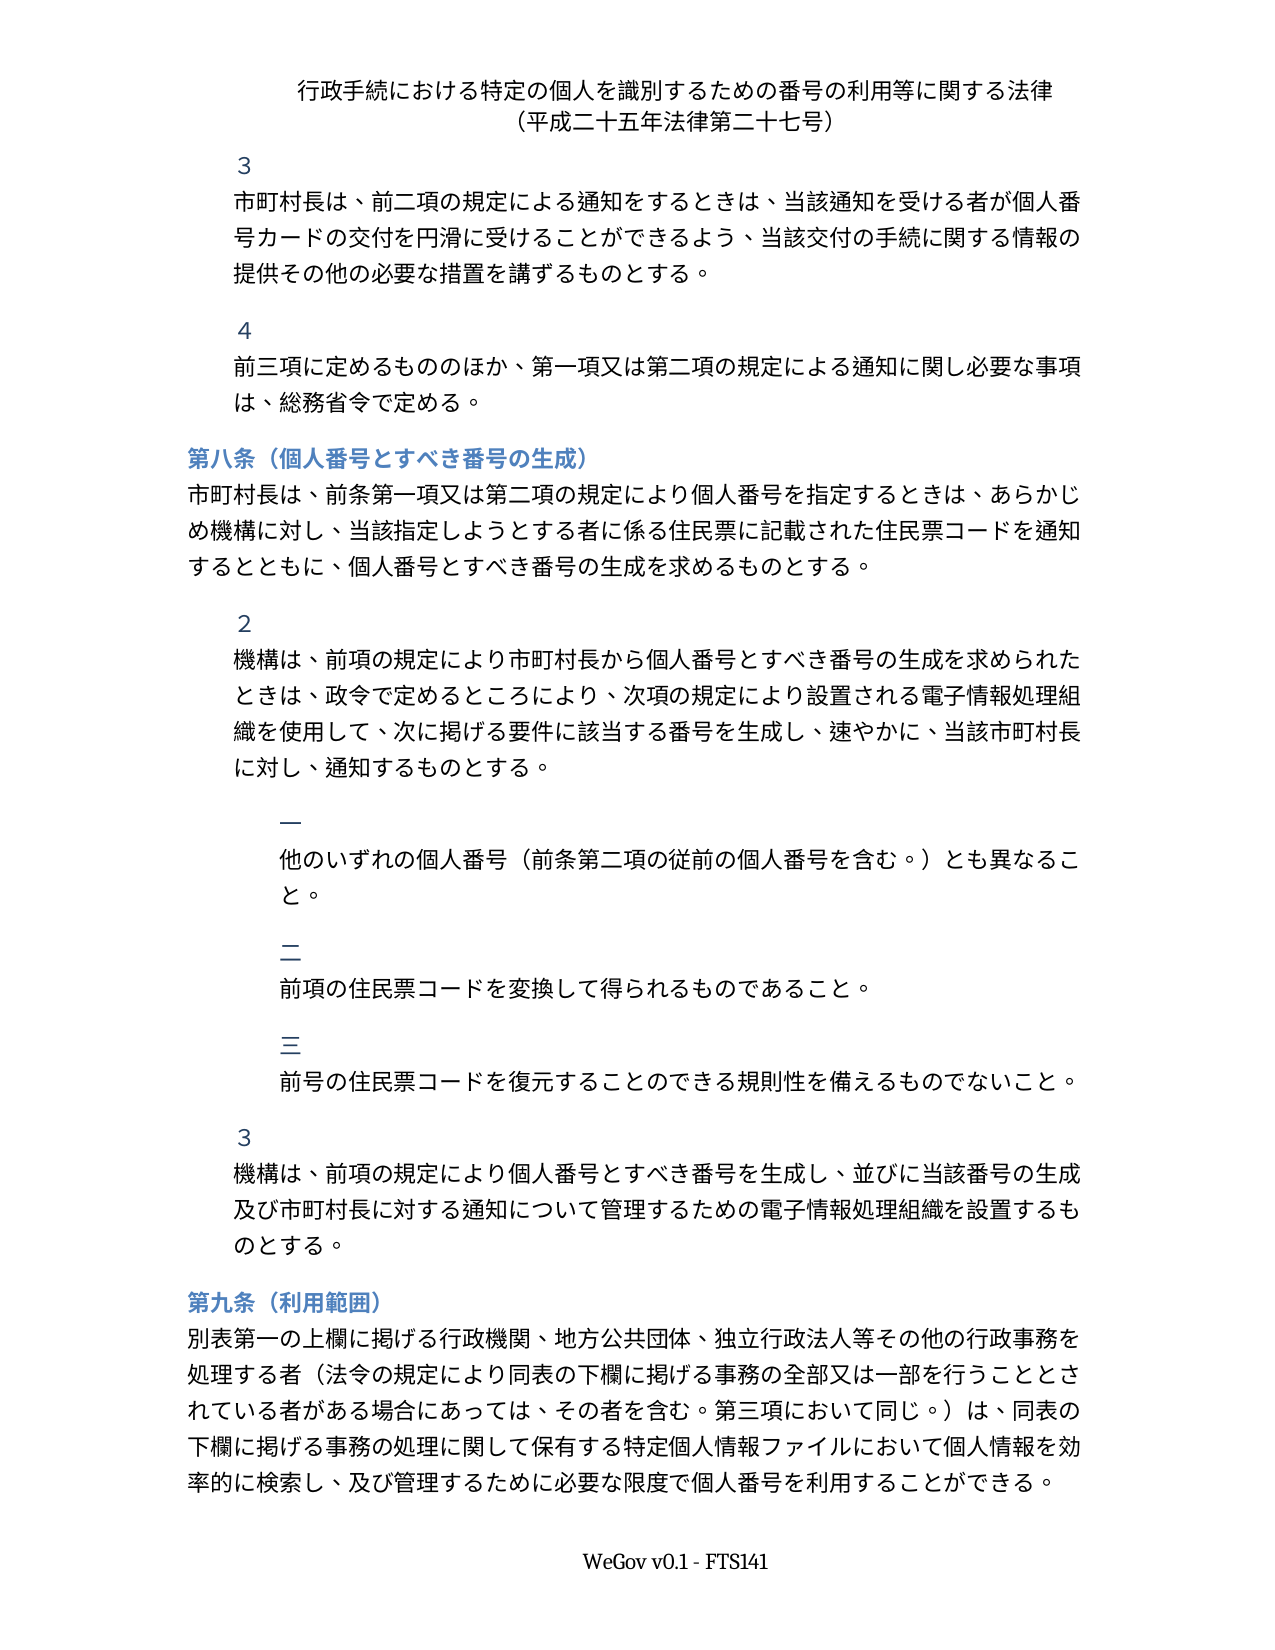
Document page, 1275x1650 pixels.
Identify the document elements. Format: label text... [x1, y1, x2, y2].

text 市町村長は、前条第一項又は第二項の規定により個人番号を指定するときは、あらかじめ機構に対し、当該指定しようとする者に係る住民票に記載された住民票コードを通知するとともに、個人番号とすべき番号の生成を求めるものとする。 [187, 479, 1087, 582]
text 別表第一の上欄に掲げる行政機関、地方公共団体、独立行政法人等その他の行政事務を処理する者（法令の規定により同表の下欄に掲げる事務の全部又は一部を行うこととされている者がある場合にあっては、その者を含む。第三項において同じ。）は、同表の下欄に掲げる事務の処理に関して保有する特定個人情報ファイルにおいて個人情報を効率的に検索し、及び管理するために必要な限度で個人番号を利用することができる。 [187, 1323, 1087, 1498]
text 前項の住民票コードを変換して得られるものであること。 [279, 973, 1087, 1004]
subtitle 第九条（利用範囲） [187, 1287, 1087, 1318]
subtitle ４ [233, 314, 1087, 346]
text 前三項に定めるもののほか、第一項又は第二項の規定による通知に関し必要な事項は、総務省令で定める。 [233, 351, 1087, 418]
text 機構は、前項の規定により個人番号とすべき番号を生成し、並びに当該番号の生成及び市町村長に対する通知について管理するための電子情報処理組織を設置するものとする。 [233, 1158, 1087, 1261]
subtitle 二 [279, 937, 1087, 968]
subtitle ３ [233, 150, 1087, 181]
text 他のいずれの個人番号（前条第二項の従前の個人番号を含む。）とも異なること。 [279, 844, 1087, 911]
subtitle ３ [233, 1122, 1087, 1154]
subtitle 一 [279, 808, 1087, 839]
text 市町村長は、前二項の規定による通知をするときは、当該通知を受ける者が個人番号カードの交付を円滑に受けることができるよう、当該交付の手続に関する情報の提供その他の必要な措置を講ずるものとする。 [233, 186, 1087, 289]
subtitle 第八条（個人番号とすべき番号の生成） [187, 443, 1087, 474]
subtitle ２ [233, 608, 1087, 639]
subtitle 三 [279, 1030, 1087, 1061]
text 前号の住民票コードを復元することのできる規則性を備えるものでないこと。 [279, 1066, 1087, 1097]
text 機構は、前項の規定により市町村長から個人番号とすべき番号の生成を求められたときは、政令で定めるところにより、次項の規定により設置される電子情報処理組織を使用して、次に掲げる要件に該当する番号を生成し、速やかに、当該市町村長に対し、通知するものとする。 [233, 644, 1087, 783]
